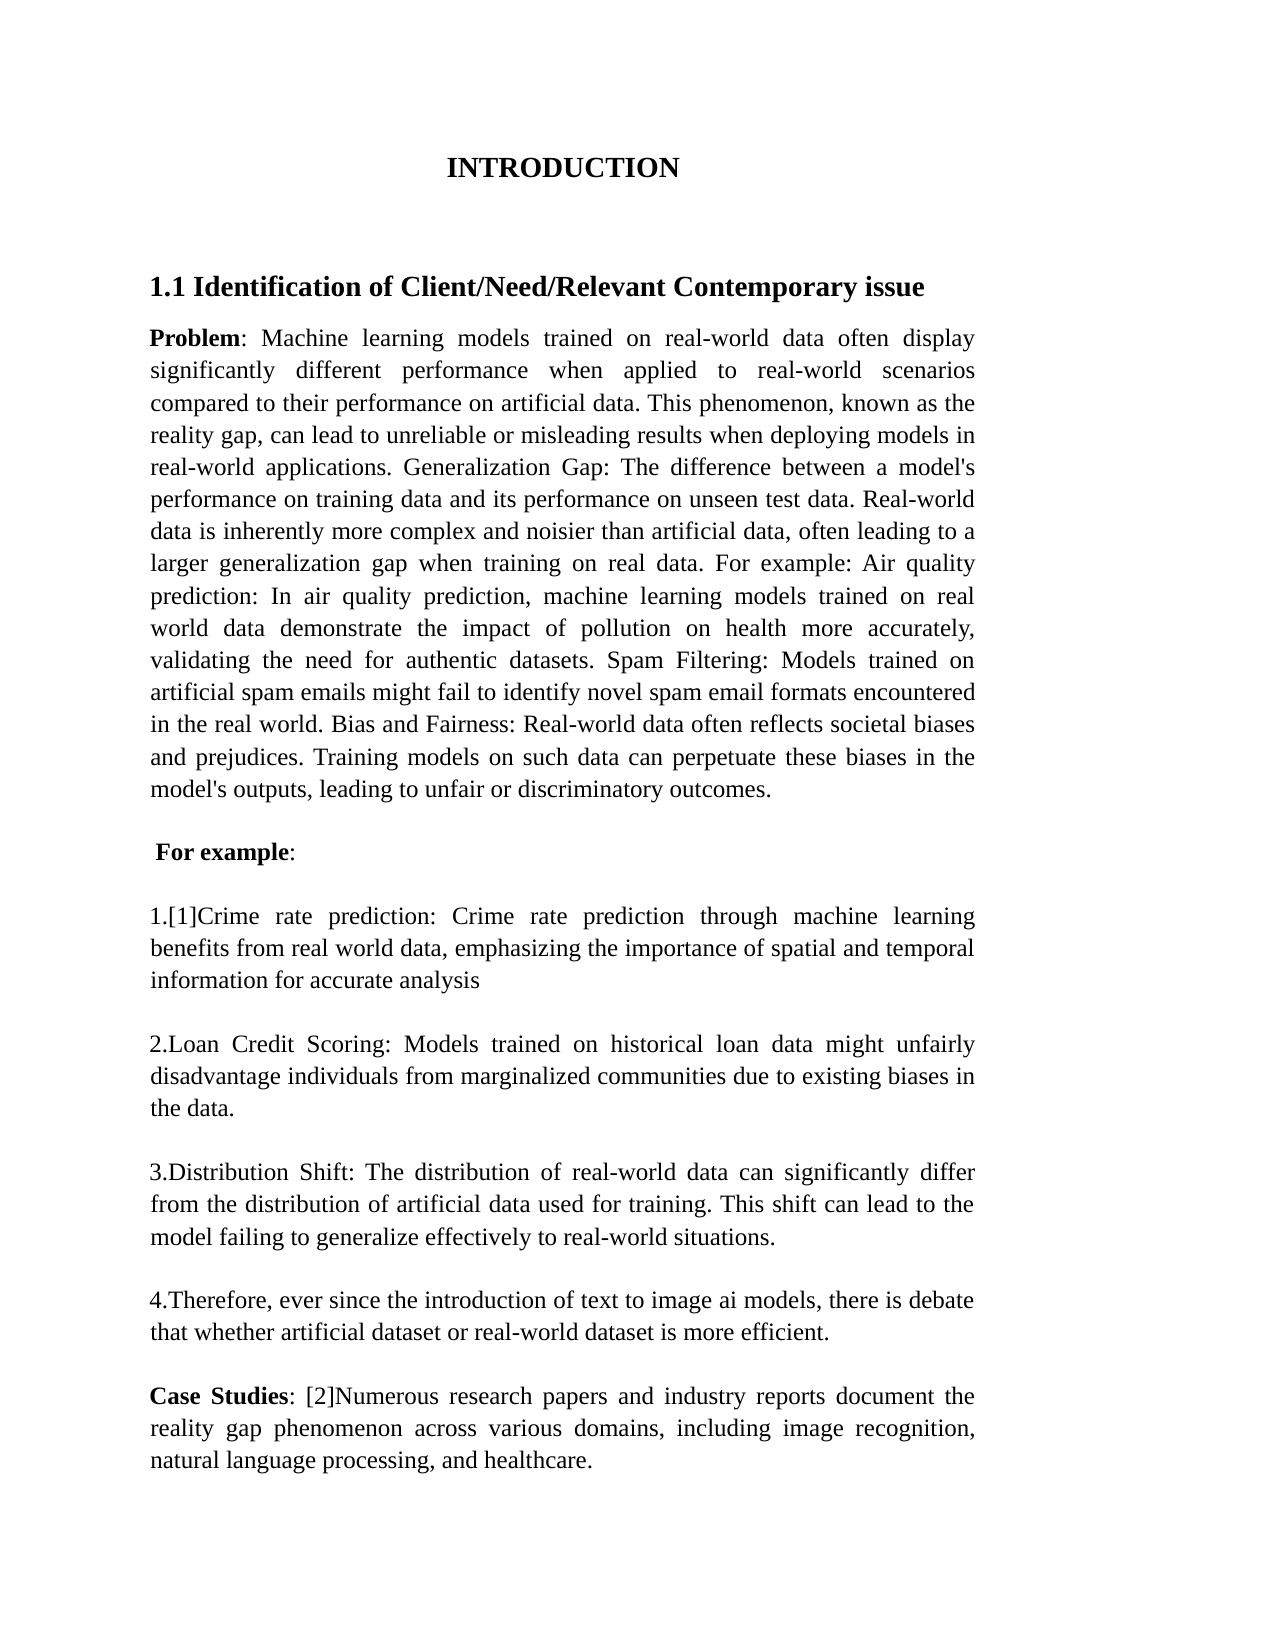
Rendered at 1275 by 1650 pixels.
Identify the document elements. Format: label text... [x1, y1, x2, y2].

text For example: [149, 837, 976, 866]
text 1.[1]Crime rate prediction: Crime rate prediction through machine learning benefits from real world data, emphasizing the importance of spatial and temporal information for accurate analysis [149, 901, 976, 994]
subtitle 1.1 Identification of Client/Need/Relevant Contemporary issue [149, 269, 1125, 302]
text 4.Therefore, ever since the introduction of text to image ai models, there is debate that whether artificial dataset or real-world dataset is more efficient. [149, 1285, 976, 1346]
text 3.Distribution Shift: The distribution of real-world data can significantly differ from the distribution of artificial data used for training. This shift can lead to the model failing to generalize effectively to real-world situations. [149, 1157, 976, 1250]
text Problem: Machine learning models trained on real-world data often display significantly different performance when applied to real-world scenarios compared to their performance on artificial data. This phenomenon, known as the reality gap, can lead to unreliable or misleading results when deploying models in real-world applications. Generalization Gap: The difference between a model's performance on training data and its performance on unseen test data. Real-world data is inherently more complex and noisier than artificial data, often leading to a larger generalization gap when training on real data. For example: Air quality prediction: In air quality prediction, machine learning models trained on real world data demonstrate the impact of pollution on health more accurately, validating the need for authentic datasets. Spam Filtering: Models trained on artificial spam emails might fail to identify novel spam email formats encountered in the real world. Bias and Fairness: Real-world data often reflects societal biases and prejudices. Training models on such data can perpetuate these biases in the model's outputs, leading to unfair or discriminatory outcomes. [149, 323, 976, 803]
text INTRODUCTION [150, 150, 976, 183]
text 2.Loan Credit Scoring: Models trained on historical loan data might unfairly disadvantage individuals from marginalized communities due to existing biases in the data. [149, 1029, 976, 1122]
text Case Studies: [2]Numerous research papers and industry reports document the reality gap phenomenon across various domains, including image recognition, natural language processing, and healthcare. [149, 1381, 976, 1474]
